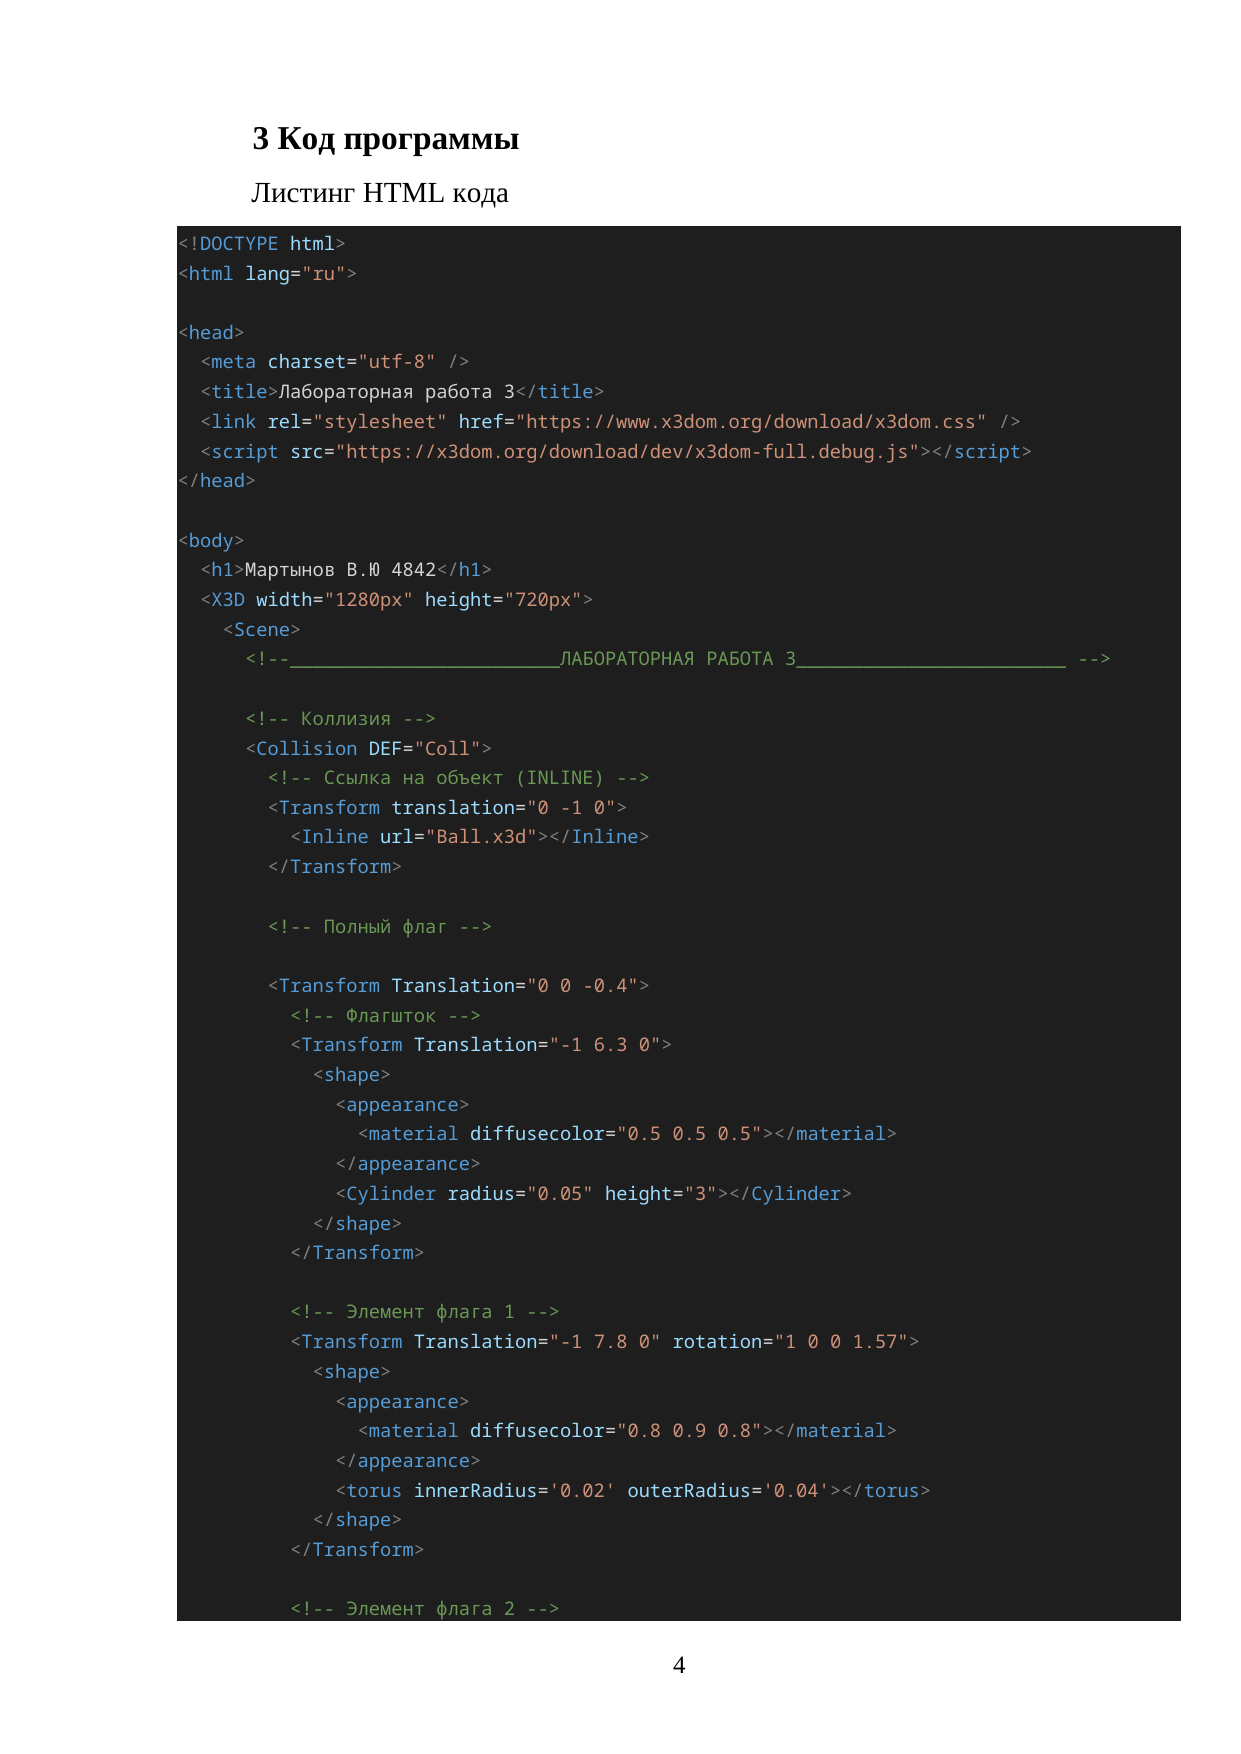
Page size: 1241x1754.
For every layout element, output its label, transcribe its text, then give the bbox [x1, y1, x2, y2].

text <appearance> [177, 1087, 1181, 1117]
text <shape> [177, 1354, 1181, 1384]
text 3 Код программы [252, 118, 1181, 156]
text <html lang="ru"> [177, 256, 1181, 285]
text <head> [177, 315, 1181, 345]
text <!-- Флагшток --> [177, 998, 1181, 1027]
text <!-- Полный флаг --> [177, 909, 1181, 938]
text <!DOCTYPE html> [177, 226, 1181, 256]
text <Transform Translation="-1 7.8 0" rotation="1 0 0 1.57"> [177, 1324, 1181, 1354]
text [177, 1473, 1181, 1502]
text <Scene> [177, 612, 1181, 642]
text </appearance> [177, 1443, 1181, 1473]
text <!-- Элемент флага 1 --> [177, 1295, 1181, 1324]
text <Transform Translation="-1 6.3 0"> [177, 1027, 1181, 1057]
text <Collision DEF="Coll"> [177, 731, 1181, 760]
text <appearance> [177, 1384, 1181, 1413]
text <link rel="stylesheet" href="https://www.x3dom.org/download/x3dom.css" /> [177, 404, 1181, 434]
text <meta charset="utf-8" /> [177, 345, 1181, 374]
text <h1>Мартынов В.Ю 4842</h1> [177, 552, 1181, 582]
text <script src="https://x3dom.org/download/dev/x3dom-full.debug.js"></script> [177, 434, 1181, 463]
text <Inline url="Ball.x3d"></Inline> [177, 820, 1181, 849]
text </Transform> [177, 1532, 1181, 1562]
text <shape> [177, 1057, 1181, 1087]
text <material diffusecolor="0.5 0.5 0.5"></material> [177, 1117, 1181, 1146]
text </head> [177, 463, 1181, 493]
text <body> [177, 523, 1181, 552]
text <Transform translation="0 -1 0"> [177, 790, 1181, 820]
text <!-- Элемент флага 2 --> [177, 1592, 1181, 1621]
text </Transform> [177, 849, 1181, 879]
text Листинг HTML кода [177, 176, 1181, 209]
text <!-- Коллизия --> [177, 701, 1181, 731]
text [177, 1413, 1181, 1443]
text </shape> [177, 1502, 1181, 1532]
text <X3D width="1280px" height="720px"> [177, 582, 1181, 612]
text <!--________________________ЛАБОРАТОРНАЯ РАБОТА 3________________________ --> [177, 642, 1181, 671]
text </Transform> [177, 1235, 1181, 1265]
text <Cylinder radius="0.05" height="3"></Cylinder> [177, 1176, 1181, 1206]
text <!-- Ссылка на объект (INLINE) --> [177, 760, 1181, 790]
text <Transform Translation="0 0 -0.4"> [177, 968, 1181, 998]
text </shape> [177, 1206, 1181, 1235]
text </appearance> [177, 1146, 1181, 1176]
text <title>Лабораторная работа 3</title> [177, 374, 1181, 404]
